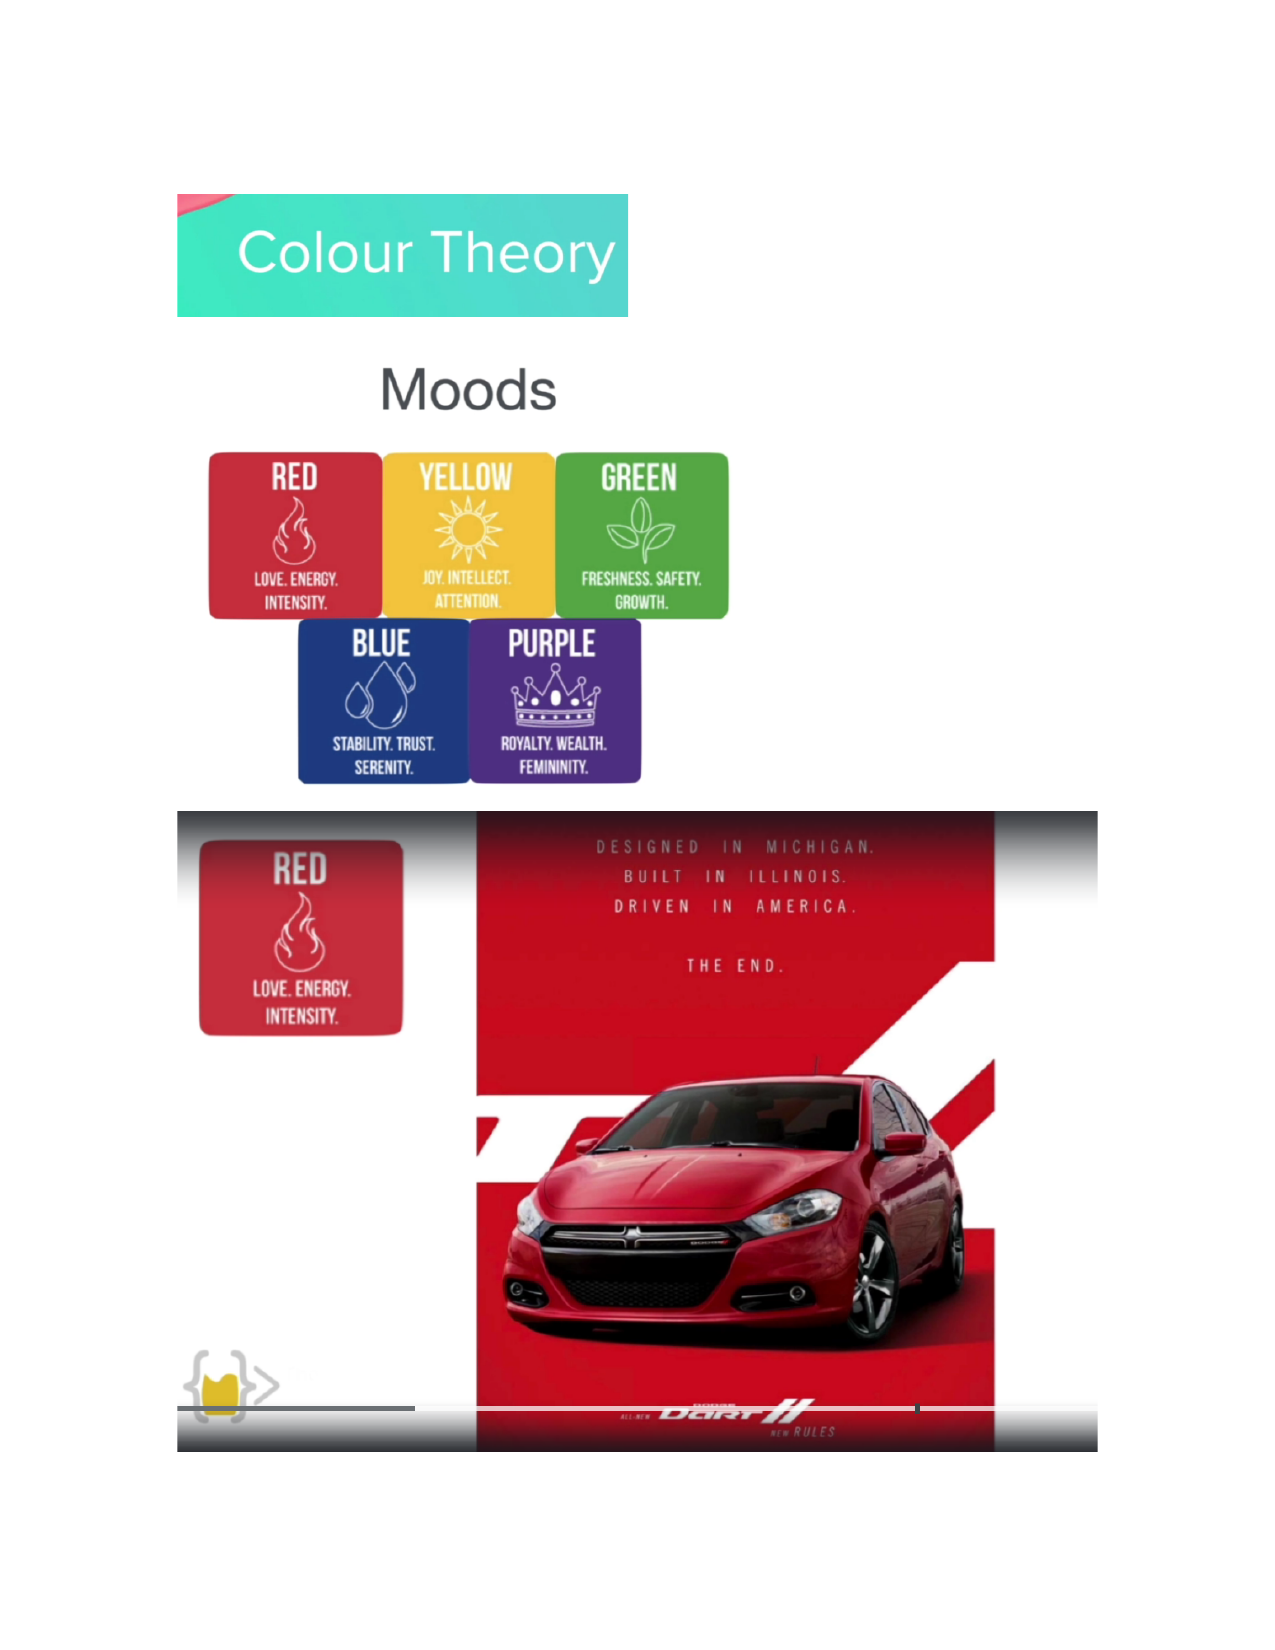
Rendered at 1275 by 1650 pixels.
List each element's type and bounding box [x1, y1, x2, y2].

picture [177, 811, 1098, 1452]
picture [177, 194, 629, 317]
picture [177, 335, 757, 793]
